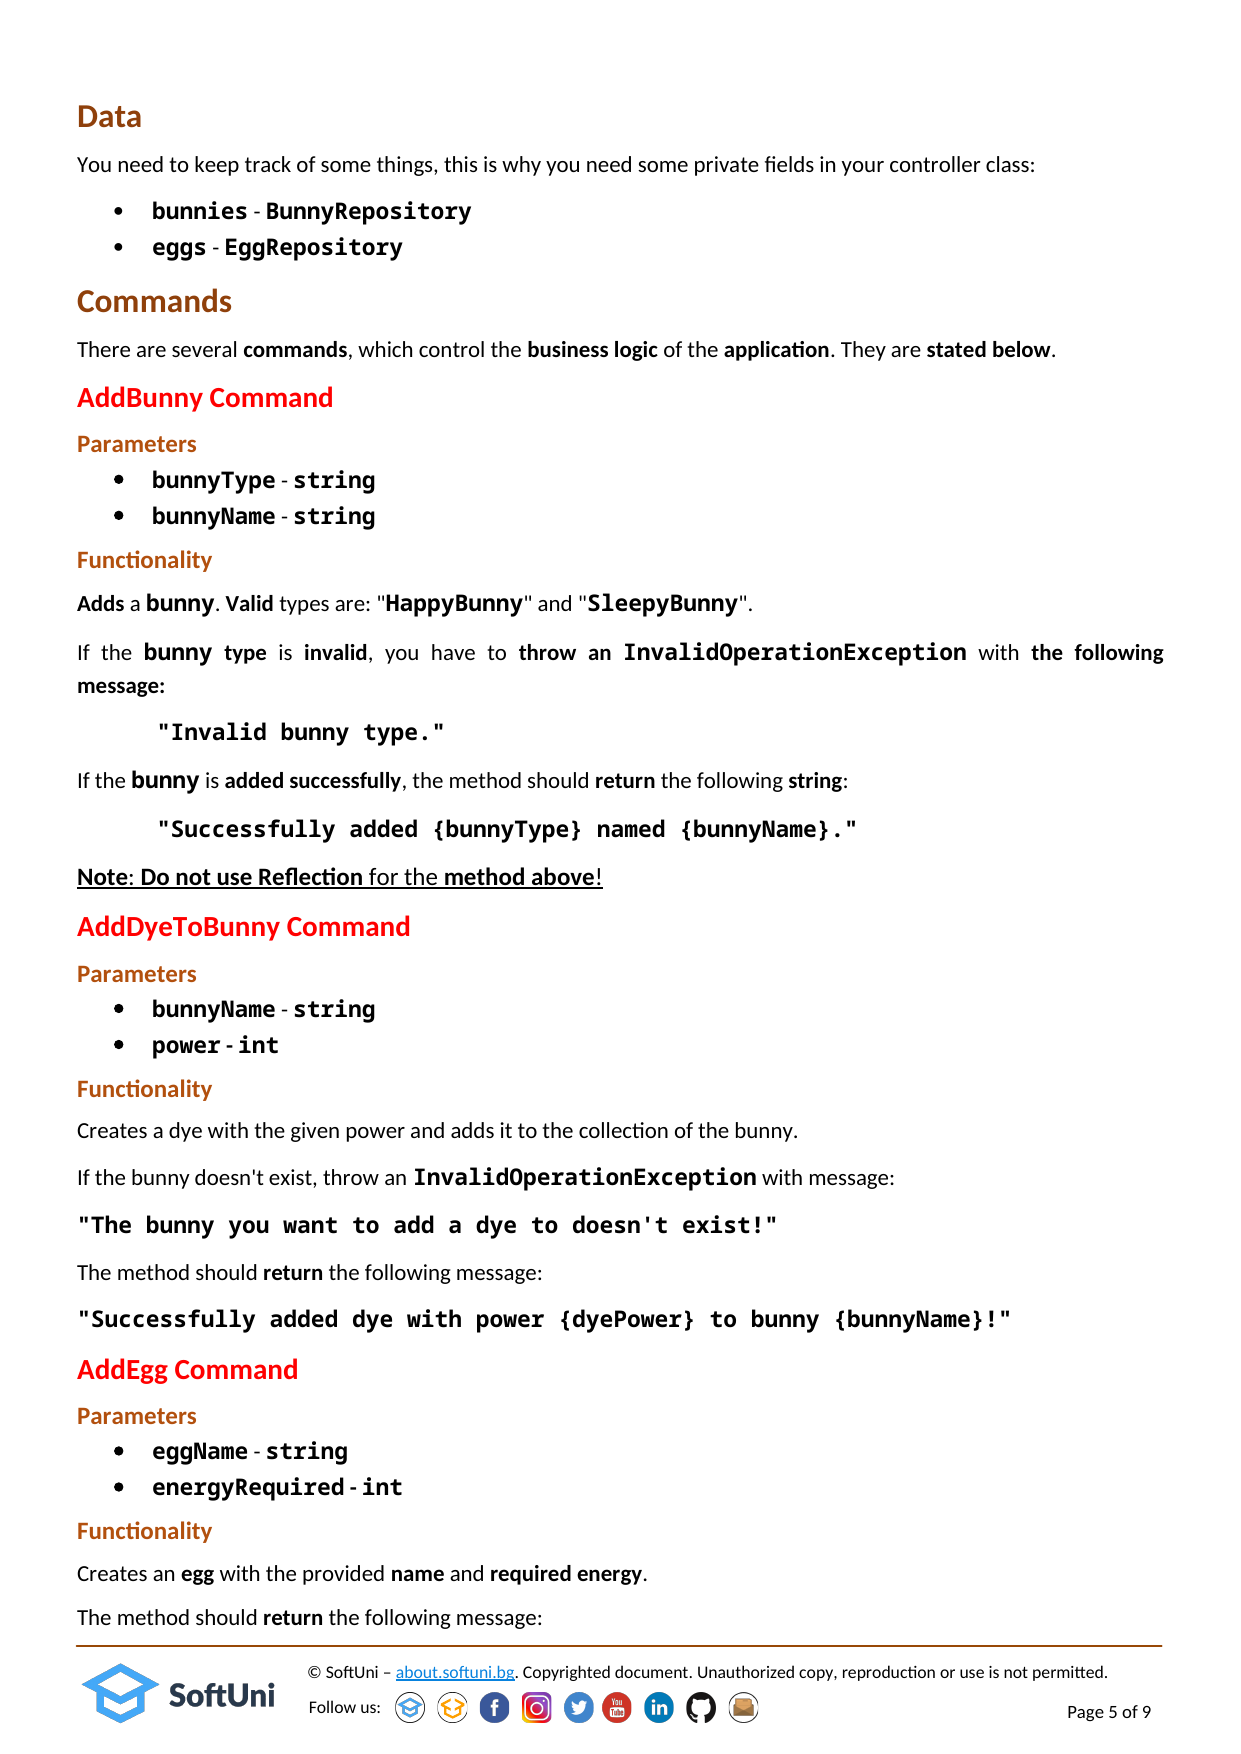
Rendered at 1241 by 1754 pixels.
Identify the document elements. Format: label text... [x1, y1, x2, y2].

subtitle AddEgg Command [77, 1351, 1163, 1387]
picture [437, 1692, 468, 1723]
picture [75, 1658, 281, 1729]
text Adds a bunny. Valid types are: "HappyBunny" and "SleepyBunny". [77, 587, 1163, 618]
subtitle AddBunny Command [77, 379, 1163, 415]
subtitle Functionality [77, 1073, 1163, 1103]
picture [644, 1714, 653, 1723]
subtitle Parameters [77, 429, 1163, 459]
text "The bunny you want to add a dye to doesn't exist!" [77, 1209, 1163, 1241]
text If the bunny doesn't exist, throw an InvalidOperationException with message: [77, 1161, 1163, 1192]
picture [658, 1705, 667, 1714]
text The method should return the following message: [77, 1603, 1163, 1632]
list bunnyName - string [114, 993, 1163, 1024]
picture [665, 1714, 674, 1723]
list bunnyName - string [114, 499, 1163, 531]
subtitle Data [77, 95, 1163, 136]
subtitle Functionality [77, 544, 1163, 574]
list energyRequired - int [114, 1471, 1163, 1502]
picture [522, 1692, 552, 1723]
text Creates a dye with the given power and adds it to the collection of the bunny. [77, 1116, 1163, 1144]
list "Invalid bunny type." [157, 716, 1163, 747]
picture [644, 1692, 653, 1701]
picture [564, 1692, 594, 1723]
picture [728, 1692, 759, 1723]
list eggName - string [114, 1435, 1163, 1467]
picture [395, 1692, 425, 1723]
text "Successfully added dye with power {dyePower} to bunny {bunnyName}!" [77, 1303, 1163, 1334]
text There are several commands, which control the business logic of the application. They are stated below. [77, 335, 1163, 363]
list eggs - EggRepository [114, 231, 1163, 262]
list bunnyType - string [114, 464, 1163, 495]
list power - int [114, 1029, 1163, 1060]
subtitle Commands [77, 279, 1163, 320]
picture [479, 1692, 510, 1723]
picture [602, 1692, 632, 1723]
text The method should return the following message: [77, 1258, 1163, 1286]
list "Successfully added {bunnyType} named {bunnyName}." [157, 813, 1163, 844]
list bunnies - BunnyRepository [114, 195, 1163, 226]
text If the bunny is added successfully, the method should return the following string: [77, 764, 1163, 795]
text Creates an egg with the provided name and required energy. [77, 1559, 1163, 1587]
subtitle Functionality [77, 1516, 1163, 1546]
picture [665, 1692, 674, 1701]
text If the bunny type is invalid, you have to throw an InvalidOperationException with the following message: [77, 636, 1163, 699]
subtitle Parameters [77, 1400, 1163, 1431]
text Note: Do not use Reflection for the method above! [77, 861, 1163, 892]
subtitle Parameters [77, 958, 1163, 988]
picture [686, 1692, 716, 1723]
subtitle AddDyeToBunny Command [77, 908, 1163, 944]
text You need to keep track of some things, this is why you need some private fields in your controller class: [77, 151, 1163, 178]
